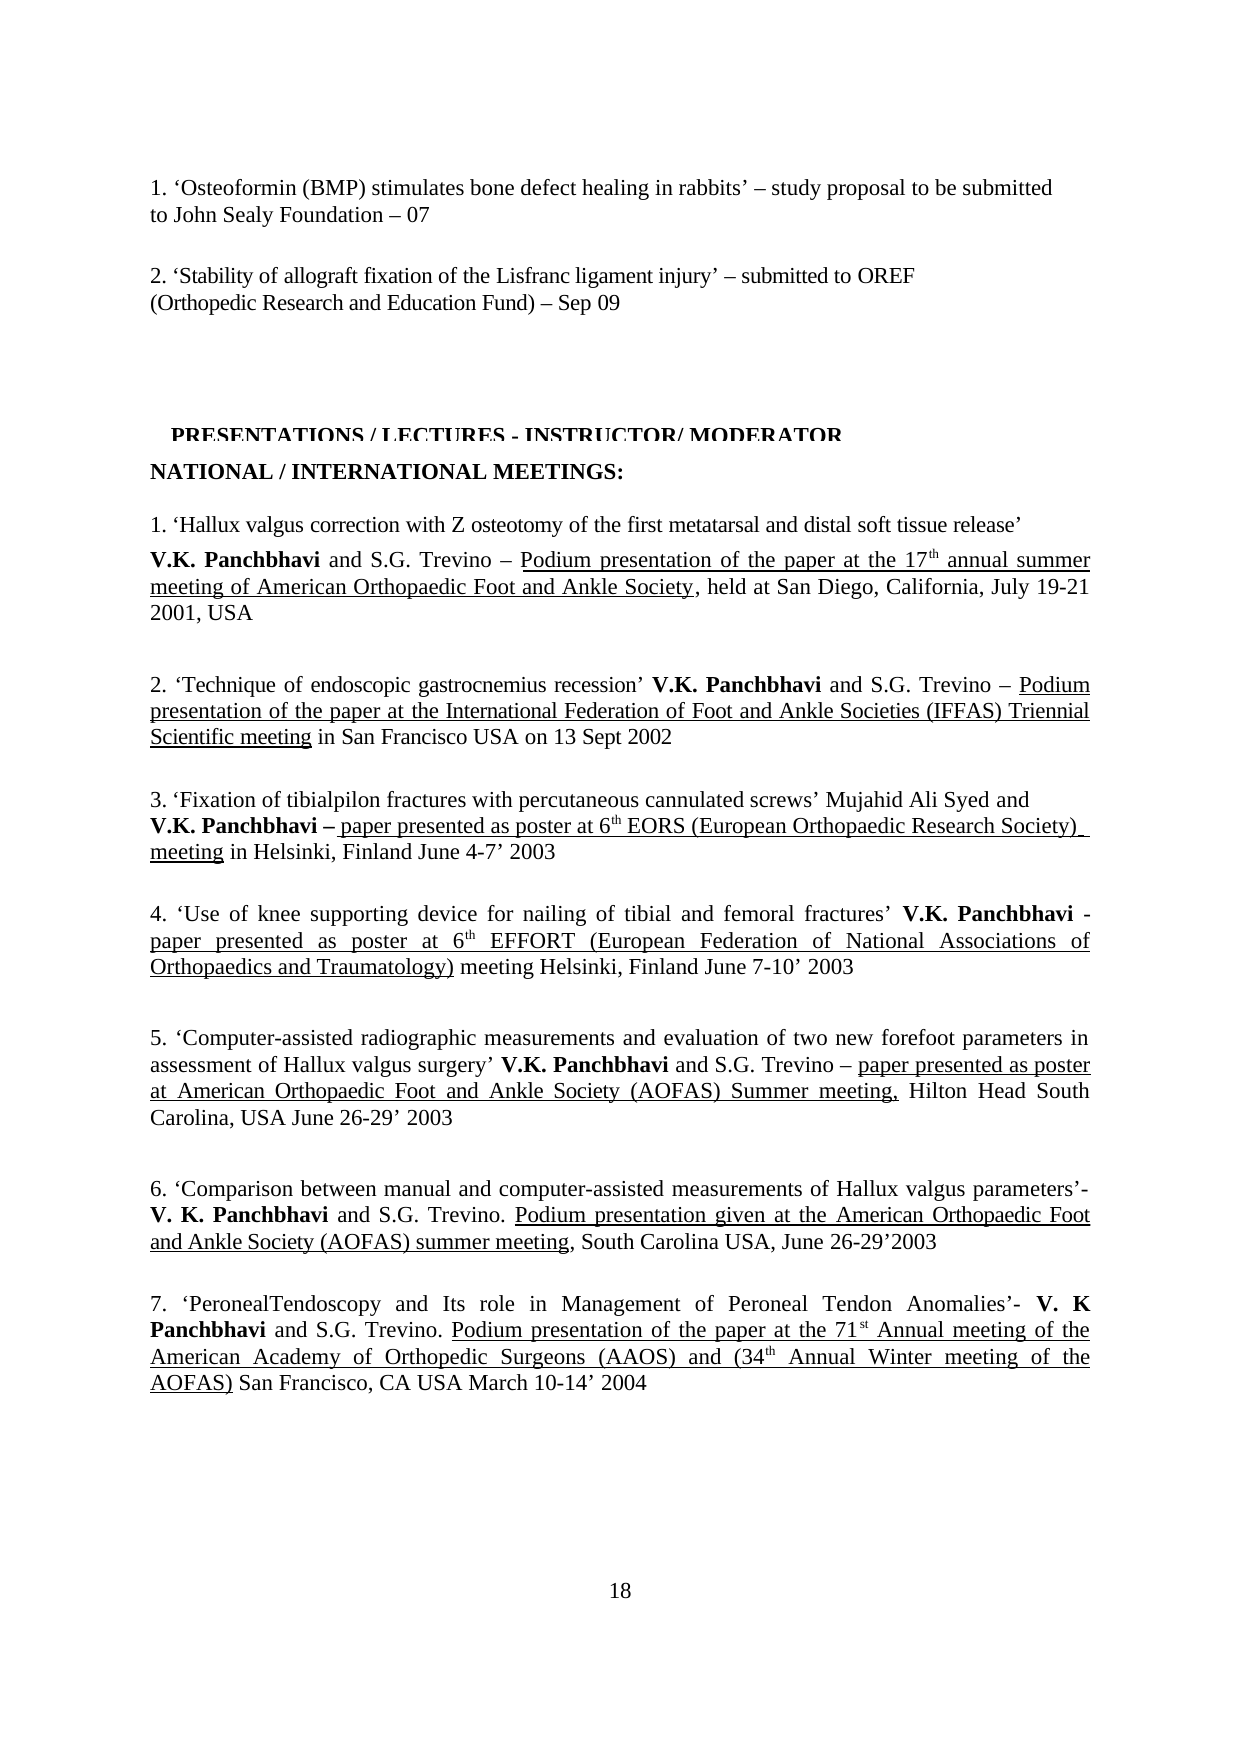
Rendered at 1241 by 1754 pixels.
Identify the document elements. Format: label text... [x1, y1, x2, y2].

list ‘Technique of endoscopic gastrocnemius recession’ V.K. Panchbhavi and S.G. Trevino – Podium presentation of the paper at the International Federation of Foot and Ankle Societies (IFFAS) Triennial Scientific meeting in San Francisco USA on 13 Sept 2002 [150, 671, 1091, 750]
list ‘Fixation of tibialpilon fractures with percutaneous cannulated screws’ Mujahid Ali Syed and [150, 786, 1103, 812]
list ‘Comparison between manual and computer-assisted measurements of Hallux valgus parameters’- [150, 1175, 1103, 1201]
subtitle NATIONAL / INTERNATIONAL MEETINGS: [150, 458, 1103, 484]
text V.K. Panchbhavi and S.G. Trevino – Podium presentation of the paper at the 17th annual summer meeting of American Orthopaedic Foot and Ankle Society, held at San Diego, California, July 19-21 2001, USA [150, 547, 1091, 626]
list ‘Stability of allograft fixation of the Lisfranc ligament injury’ – submitted to OREF (Orthopedic Research and Education Fund) – Sep 09 [150, 263, 1025, 315]
text V. K. Panchbhavi and S.G. Trevino. Podium presentation given at the American Orthopaedic Foot and Ankle Society (AOFAS) summer meeting, South Carolina USA, June 26-29’2003 [150, 1201, 1091, 1254]
list ‘Osteoformin (BMP) stimulates bone defect healing in rabbits’ – study proposal to be submitted to John Sealy Foundation – 07 [150, 174, 1077, 227]
list ‘Use of knee supporting device for nailing of tibial and femoral fractures’ V.K. Panchbhavi - paper presented as poster at 6th EFFORT (European Federation of National Associations of Orthopaedics and Traumatology) meeting Helsinki, Finland June 7-10’ 2003 [150, 900, 1091, 979]
list ‘PeronealTendoscopy and Its role in Management of Peroneal Tendon Anomalies’- V. K Panchbhavi and S.G. Trevino. Podium presentation of the paper at the 71st Annual meeting of the American Academy of Orthopedic Surgeons (AAOS) and (34th Annual Winter meeting of the AOFAS) San Francisco, CA USA March 10-14’ 2004 [150, 1290, 1091, 1395]
text V.K. Panchbhavi – paper presented as poster at 6th EORS (European Orthopaedic Research Society) meeting in Helsinki, Finland June 4-7’ 2003 [150, 812, 1103, 865]
list ‘Computer-assisted radiographic measurements and evaluation of two new forefoot parameters in assessment of Hallux valgus surgery’ V.K. Panchbhavi and S.G. Trevino – paper presented as poster at American Orthopaedic Foot and Ankle Society (AOFAS) Summer meeting, Hilton Head South Carolina, USA June 26-29’ 2003 [150, 1024, 1091, 1130]
list ‘Hallux valgus correction with Z osteotomy of the first metatarsal and distal soft tissue release’ [150, 511, 1103, 537]
